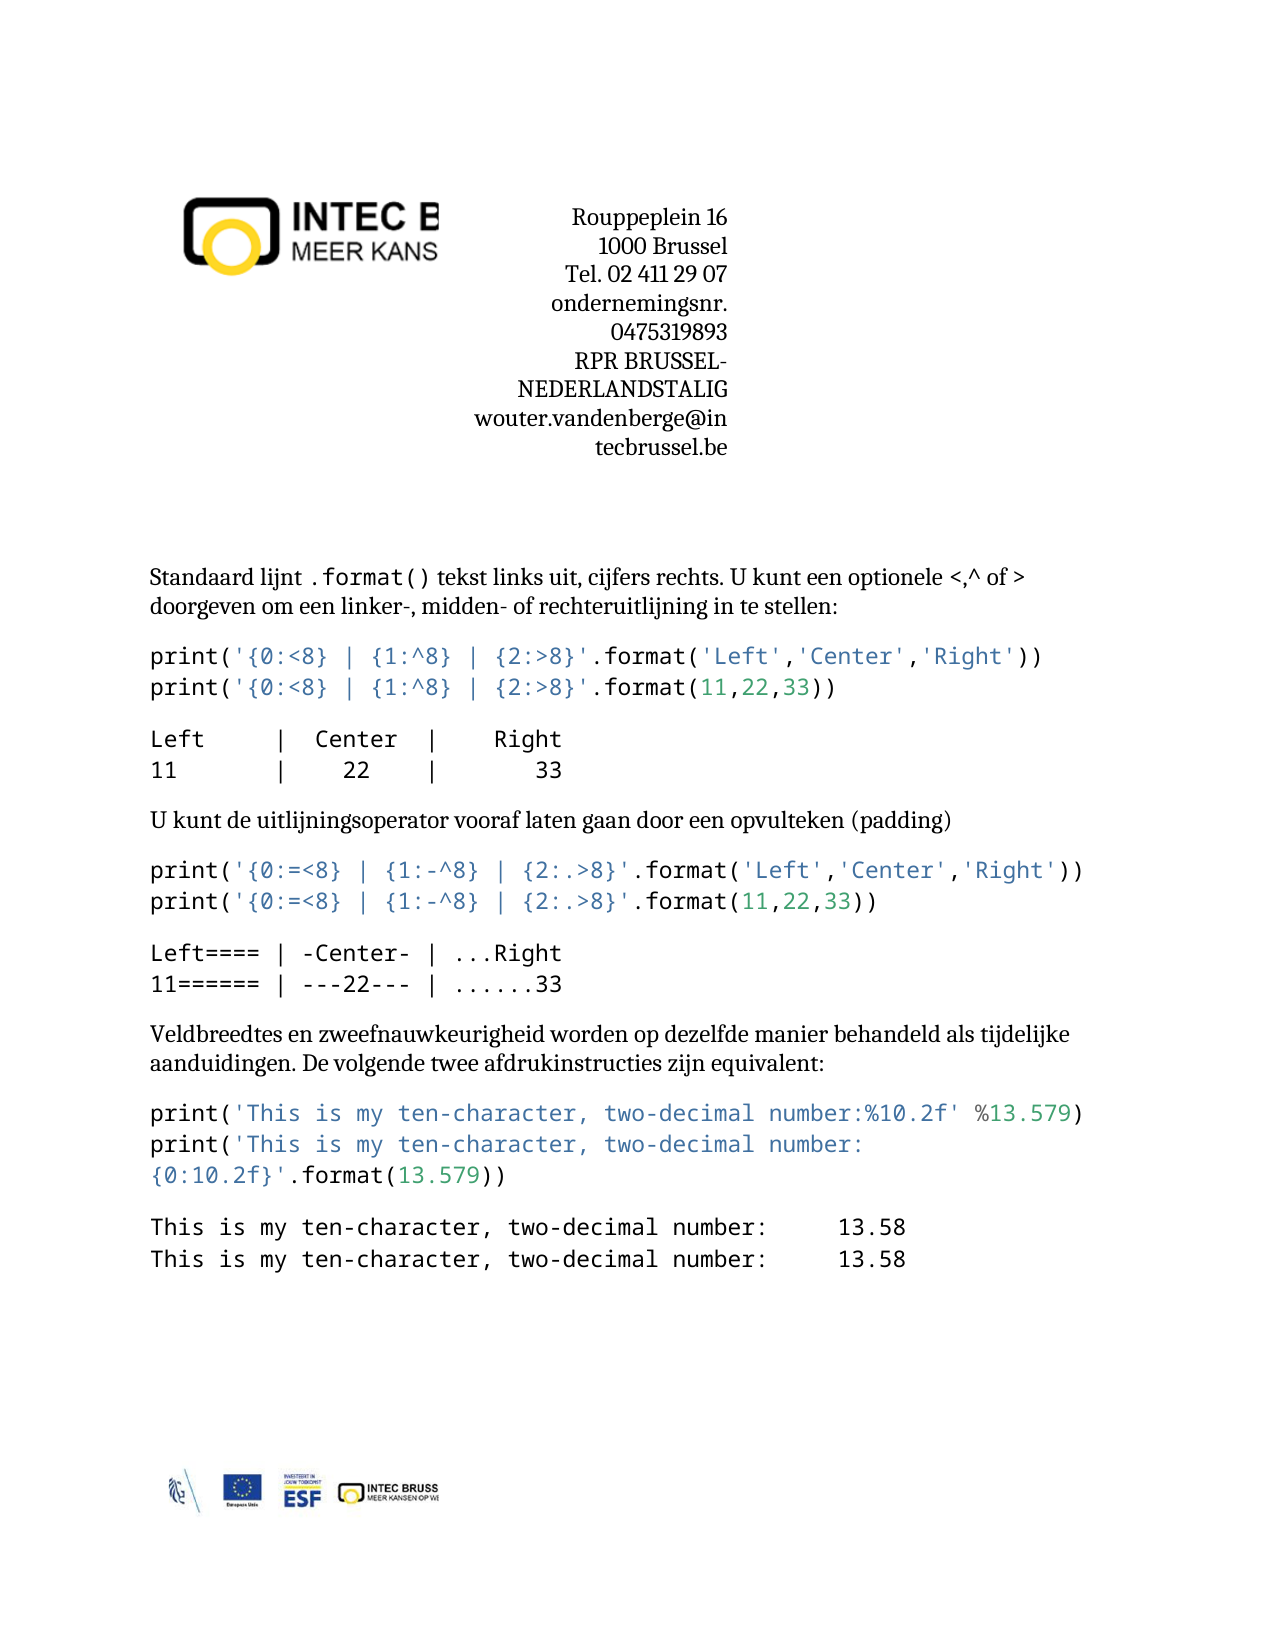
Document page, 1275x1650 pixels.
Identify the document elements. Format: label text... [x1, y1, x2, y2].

text Standaard lijnt .format() tekst links uit, cijfers rechts. U kunt een optionele <,^ of > doorgeven om een linker-, midden- of rechteruitlijning in te stellen: [150, 561, 1125, 621]
text Left | Center | Right 11 | 22 | 33 [150, 723, 1125, 785]
text U kunt de uitlijningsoperator vooraf laten gaan door een opvulteken (padding) [150, 806, 1125, 835]
text print('{0:<8} | {1:^8} | {2:>8}'.format('Left','Center','Right')) print('{0:<8} | {1:^8} | {2:>8}'.format(11,22,33)) [150, 639, 1125, 702]
picture [168, 174, 439, 293]
text print('{0:=<8} | {1:-^8} | {2:.>8}'.format('Left','Center','Right')) print('{0:=<8} | {1:-^8} | {2:.>8}'.format(11,22,33)) [150, 854, 1125, 916]
text This is my ten-character, two-decimal number: 13.58 This is my ten-character, two-decimal number: 13.58 [150, 1211, 1125, 1274]
text print('This is my ten-character, two-decimal number:%10.2f' %13.579) print('This is my ten-character, two-decimal number:{0:10.2f}'.format(13.579)) [150, 1097, 1125, 1190]
picture [168, 1447, 439, 1534]
text Veldbreedtes en zweefnauwkeurigheid worden op dezelfde manier behandeld als tijdelijke aanduidingen. De volgende twee afdrukinstructies zijn equivalent: [150, 1020, 1125, 1078]
text Left==== | -Center- | ...Right 11====== | ---22--- | ......33 [150, 937, 1125, 999]
